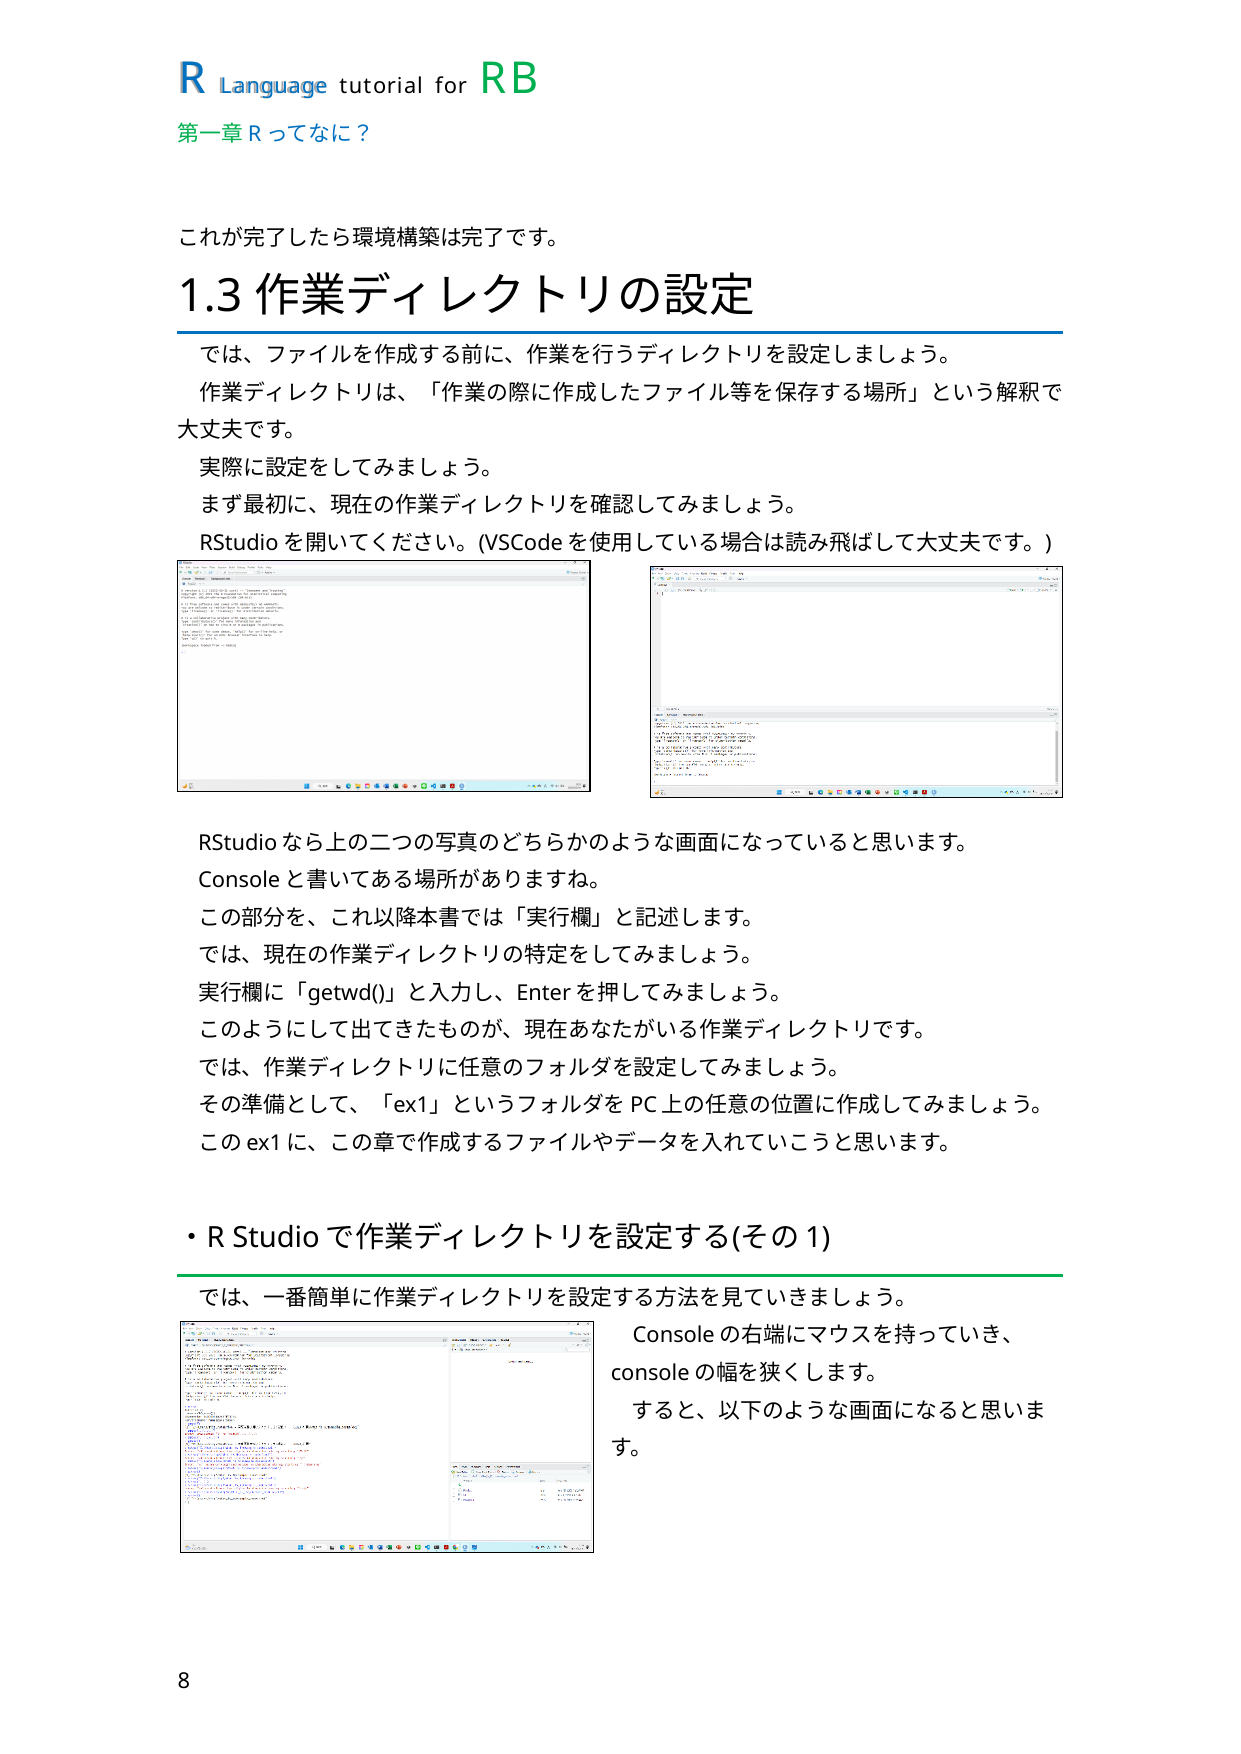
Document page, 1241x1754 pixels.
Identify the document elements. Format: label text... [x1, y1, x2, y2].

text では、作業ディレクトリに任意のフォルダを設定してみましょう。 [177, 1047, 1063, 1084]
text この部分を、これ以降本書では「実行欄」と記述します。 [177, 897, 1063, 934]
text すると、以下のような画面になると思います。 [594, 1390, 1063, 1465]
text では、現在の作業ディレクトリの特定をしてみましょう。 [177, 934, 1063, 972]
text まず最初に、現在の作業ディレクトリを確認してみましょう。 [177, 484, 1063, 522]
text このようにして出てきたものが、現在あなたがいる作業ディレクトリです。 [177, 1009, 1063, 1047]
picture [178, 561, 589, 791]
text その準備として、「ex1」というフォルダをPC上の任意の位置に作成してみましょう。 [177, 1084, 1063, 1122]
text では、ファイルを作成する前に、作業を行うディレクトリを設定しましょう。 [177, 334, 1063, 372]
text 作業ディレクトリは、「作業の際に作成したファイル等を保存する場所」という解釈で大丈夫です。 [177, 372, 1063, 447]
text 実行欄に「getwd()」と入力し、Enterを押してみましょう。 [177, 972, 1063, 1009]
text RStudioを開いてください。(VSCodeを使用している場合は読み飛ばして大丈夫です。) [177, 522, 1063, 559]
text これが完了したら環境構築は完了です。 [177, 217, 1063, 254]
picture [651, 567, 1062, 797]
text ・R Studioで作業ディレクトリを設定する(その1) [177, 1197, 1063, 1274]
picture [181, 1322, 592, 1551]
text では、一番簡単に作業ディレクトリを設定する方法を見ていきましょう。 [177, 1277, 1063, 1315]
text このex1に、この章で作成するファイルやデータを入れていこうと思います。 [177, 1122, 1063, 1159]
text RStudioなら上の二つの写真のどちらかのような画面になっていると思います。 [177, 822, 1063, 859]
text Consoleと書いてある場所がありますね。 [177, 859, 1063, 897]
text 実際に設定をしてみましょう。 [177, 447, 1063, 484]
subtitle 1.3 作業ディレクトリの設定 [177, 254, 1063, 331]
text Consoleの右端にマウスを持っていき、consoleの幅を狭くします。 [177, 1315, 1063, 1390]
